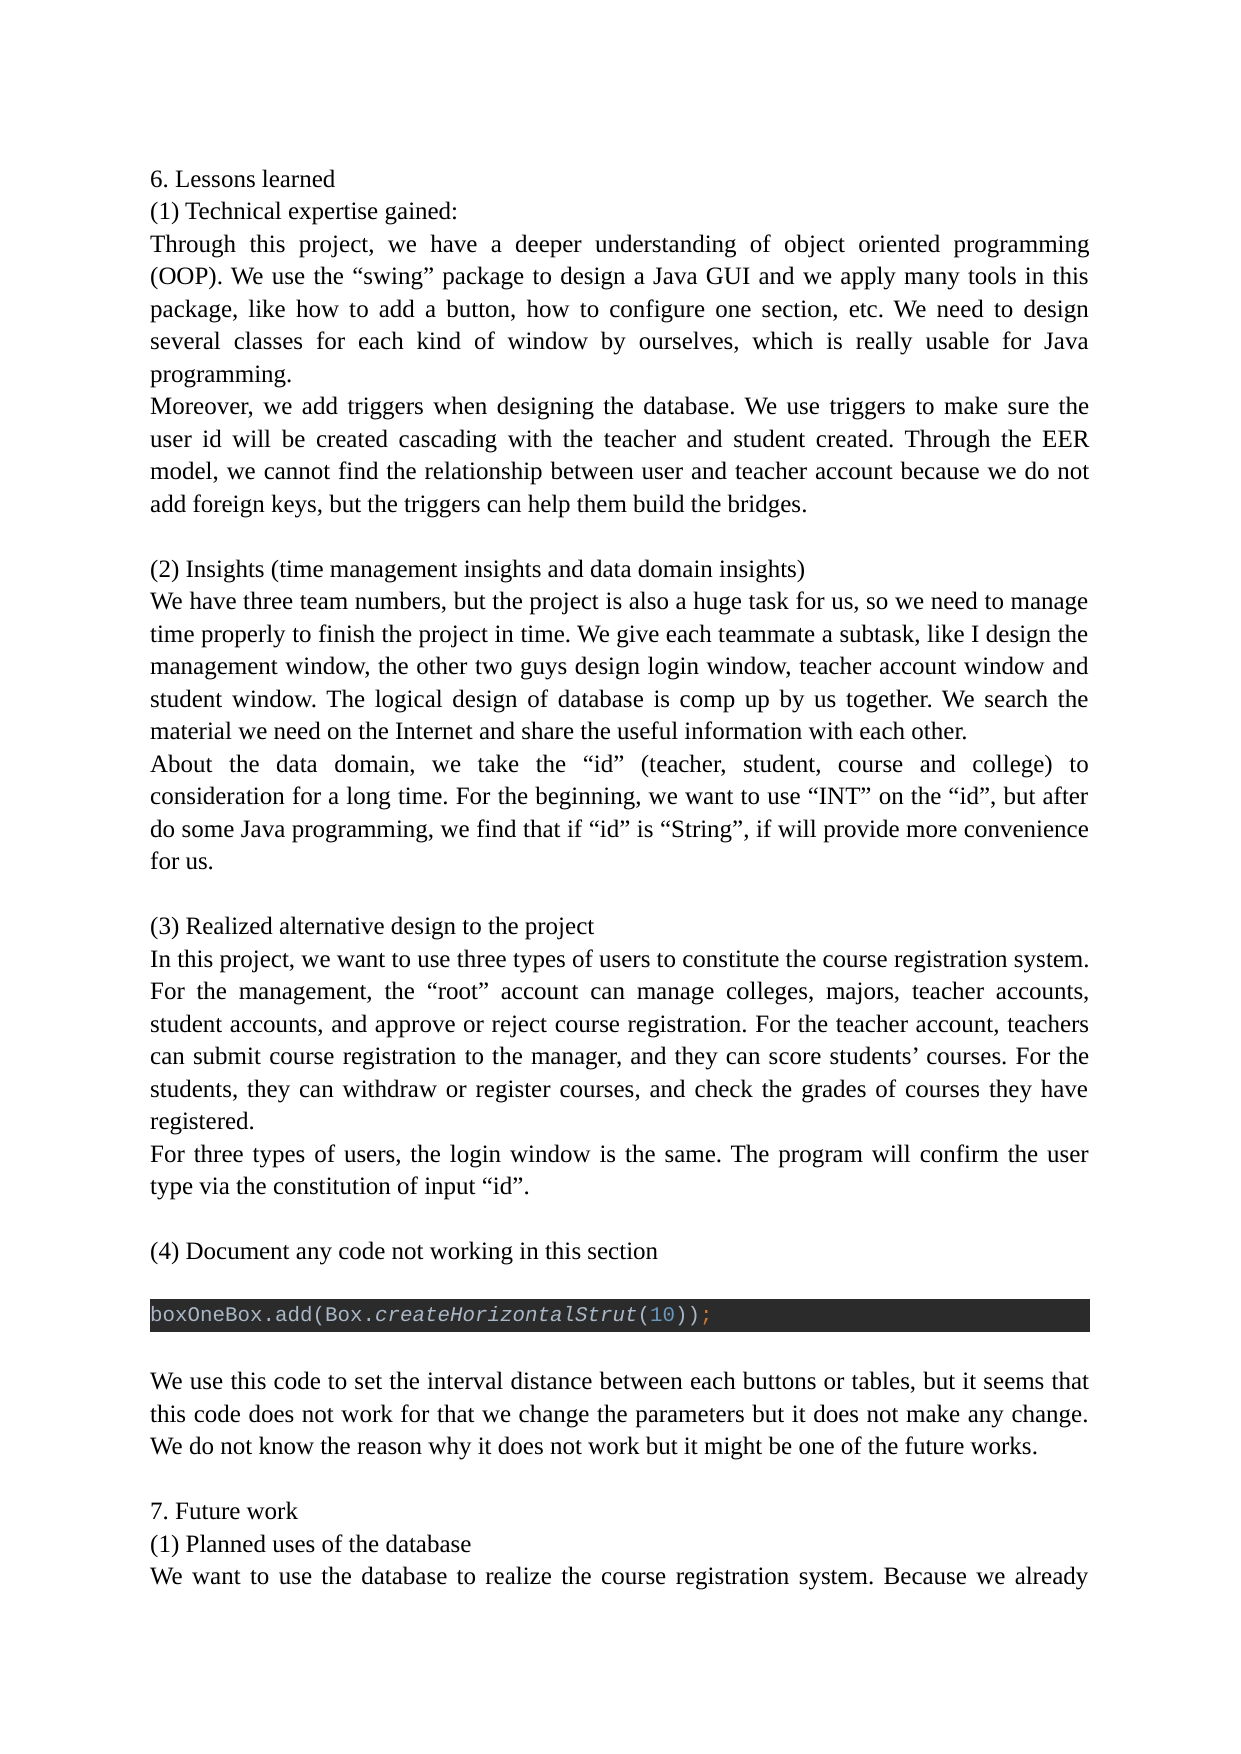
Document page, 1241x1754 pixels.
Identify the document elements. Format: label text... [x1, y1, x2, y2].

text 7. Future work [150, 1494, 1090, 1527]
text (3) Realized alternative design to the project [150, 909, 1090, 942]
text (1) Planned uses of the database [150, 1527, 1090, 1559]
text We have three team numbers, but the project is also a huge task for us, so we need to manage time properly to finish the project in time. We give each teammate a subtask, like I design the management window, the other two guys design login window, teacher account window and student window. The logical design of database is comp up by us together. We search the material we need on the Internet and share the useful information with each other. [150, 584, 1090, 747]
text About the data domain, we take the “id” (teacher, student, course and college) to consideration for a long time. For the beginning, we want to use “INT” on the “id”, but after do some Java programming, we find that if “id” is “String”, if will provide more convenience for us. [150, 747, 1090, 877]
text (2) Insights (time management insights and data domain insights) [150, 552, 1090, 584]
text Moreover, we add triggers when designing the database. We use triggers to make sure the user id will be created cascading with the teacher and student created. Through the EER model, we cannot find the relationship between user and teacher account because we do not add foreign keys, but the triggers can help them build the bridges. [150, 389, 1090, 519]
text boxOneBox.add(Box.createHorizontalStrut(10)); [150, 1299, 1090, 1332]
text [150, 1559, 1090, 1592]
text In this project, we want to use three types of users to constitute the course registration system. For the management, the “root” account can manage colleges, majors, teacher accounts, student accounts, and approve or reject course registration. For the teacher account, teachers can submit course registration to the manager, and they can score students’ courses. For the students, they can withdraw or register courses, and check the grades of courses they have registered. [150, 942, 1090, 1137]
text We use this code to set the interval distance between each buttons or tables, but it seems that this code does not work for that we change the parameters but it does not make any change. We do not know the reason why it does not work but it might be one of the future works. [150, 1364, 1090, 1462]
text (1) Technical expertise gained: [150, 194, 1090, 227]
text (4) Document any code not working in this section [150, 1234, 1090, 1267]
text 6. Lessons learned [150, 162, 1090, 194]
text For three types of users, the login window is the same. The program will confirm the user type via the constitution of input “id”. [150, 1137, 1090, 1202]
text Through this project, we have a deeper understanding of object oriented programming (OOP). We use the “swing” package to design a Java GUI and we apply many tools in this package, like how to add a button, how to configure one section, etc. We need to design several classes for each kind of window by ourselves, which is really usable for Java programming. [150, 227, 1090, 389]
